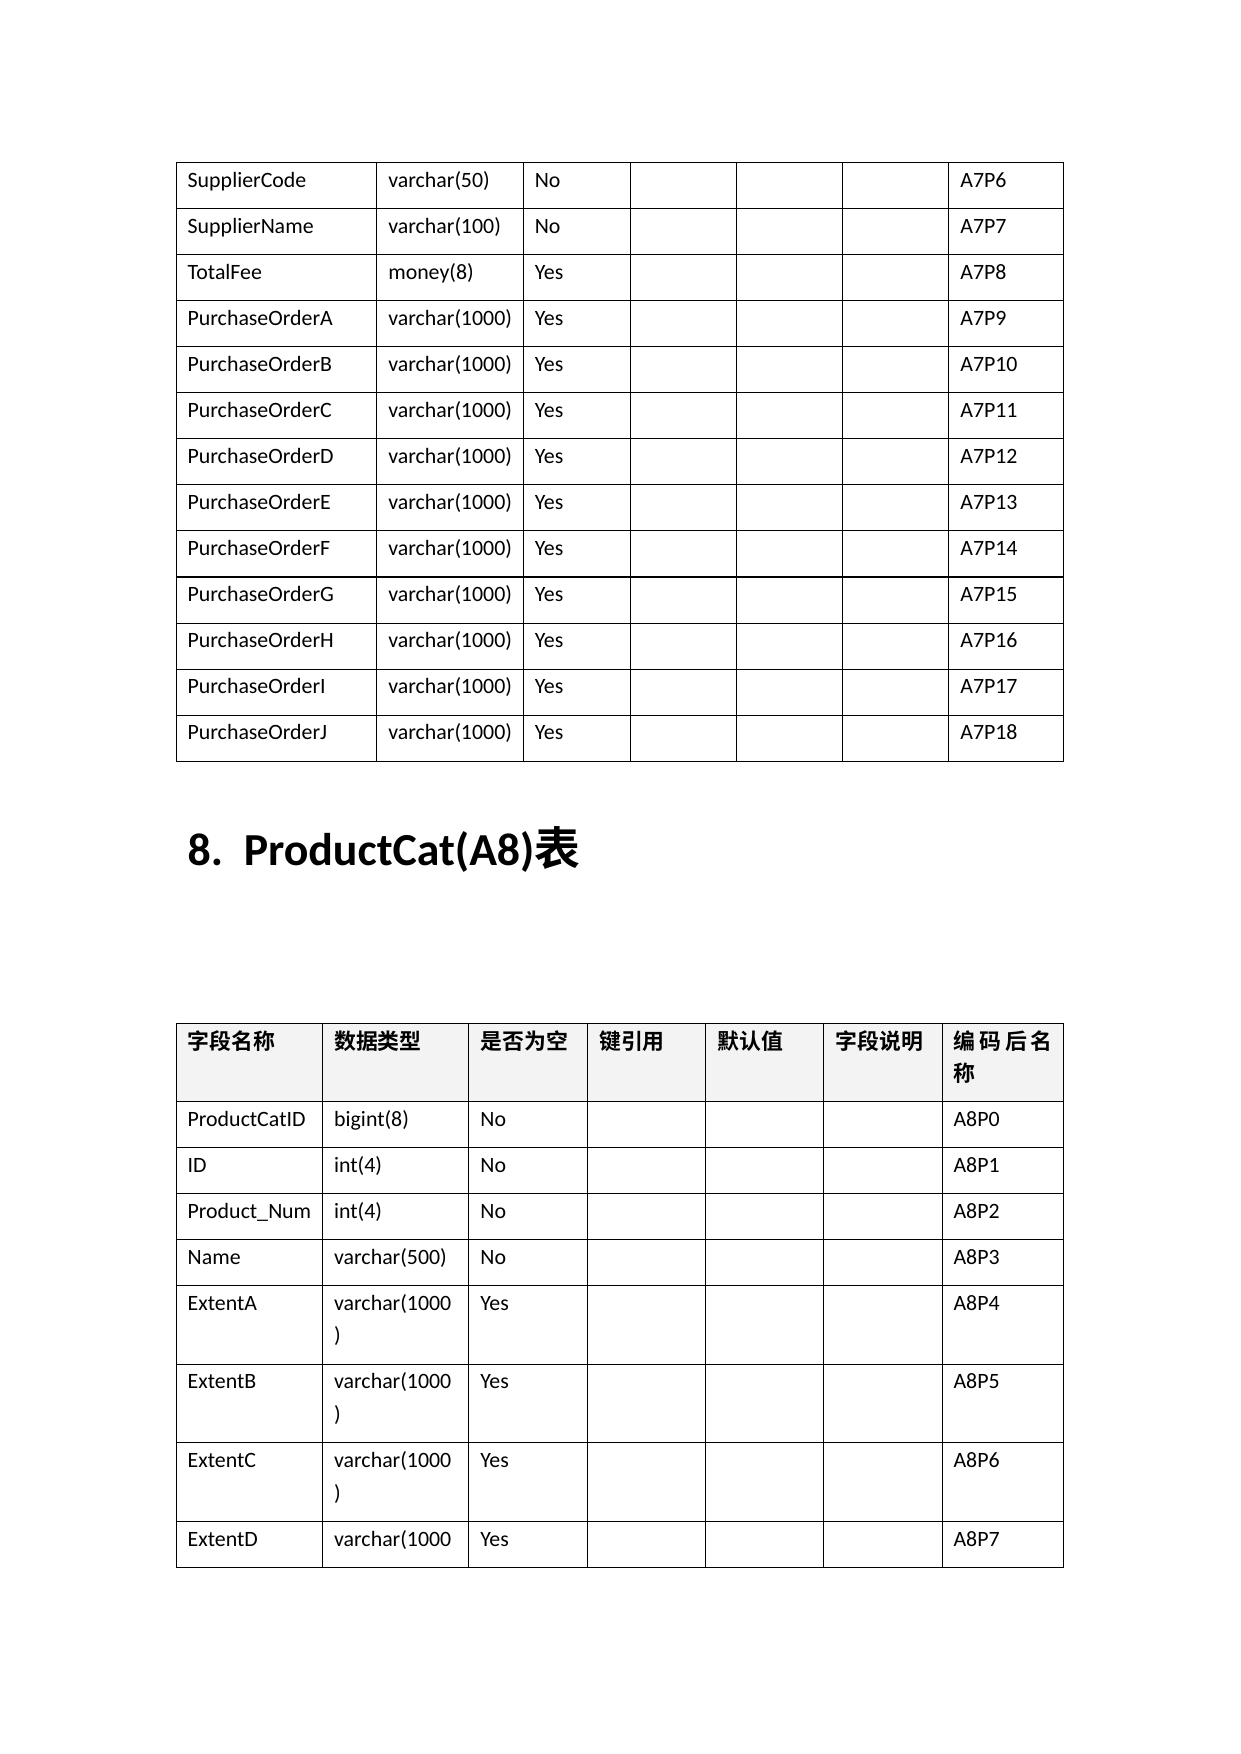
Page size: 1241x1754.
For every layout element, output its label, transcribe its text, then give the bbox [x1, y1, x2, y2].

table_cell A8P6 [943, 1443, 1063, 1521]
table_cell money(8) [377, 255, 523, 300]
table_header 是否为空 [469, 1024, 587, 1101]
table_cell [843, 209, 948, 254]
table_cell [588, 1194, 705, 1239]
table_cell varchar(1000) [323, 1522, 468, 1567]
table_cell Yes [524, 255, 630, 300]
table_cell No [524, 163, 630, 208]
table_cell [706, 1365, 823, 1442]
table_cell ExtentB [177, 1365, 322, 1442]
table_cell PurchaseOrderD [177, 439, 376, 484]
table_cell Yes [524, 670, 630, 714]
table_cell [706, 1148, 823, 1193]
table_cell Yes [469, 1286, 587, 1364]
table_cell [588, 1148, 705, 1193]
table_cell [631, 531, 736, 576]
table_cell varchar(1000) [377, 624, 523, 668]
table_cell [588, 1522, 705, 1567]
table_cell [843, 439, 948, 484]
table_cell Yes [524, 531, 630, 576]
table_cell [737, 393, 842, 438]
table_cell A7P8 [949, 255, 1063, 300]
table_cell A7P18 [949, 716, 1063, 761]
table_cell A8P3 [943, 1240, 1063, 1285]
table_cell No [469, 1240, 587, 1285]
table_cell [706, 1286, 823, 1364]
table_cell [737, 531, 842, 576]
table_cell varchar(1000) [377, 301, 523, 346]
table_cell int(4) [323, 1194, 468, 1239]
table_cell varchar(1000) [377, 670, 523, 714]
table_cell [843, 393, 948, 438]
table_cell Yes [524, 578, 630, 622]
table_cell [631, 209, 736, 254]
table_cell PurchaseOrderF [177, 531, 376, 576]
table_cell A7P6 [949, 163, 1063, 208]
table_cell Yes [524, 301, 630, 346]
table_cell [588, 1102, 705, 1147]
table_cell A7P16 [949, 624, 1063, 668]
table_cell varchar(1000) [377, 531, 523, 576]
subtitle 8. ProductCat(A8)表 [187, 797, 1053, 894]
table_cell A7P10 [949, 347, 1063, 392]
table_cell A7P12 [949, 439, 1063, 484]
table_cell [737, 347, 842, 392]
table_cell A8P1 [943, 1148, 1063, 1193]
table_cell SupplierName [177, 209, 376, 254]
table_cell [588, 1443, 705, 1521]
table_cell ExtentC [177, 1443, 322, 1521]
table_cell Name [177, 1240, 322, 1285]
table_cell varchar(1000) [377, 485, 523, 530]
table_cell PurchaseOrderH [177, 624, 376, 668]
table_cell [631, 393, 736, 438]
table_cell Yes [524, 485, 630, 530]
table_cell [737, 255, 842, 300]
table_cell PurchaseOrderE [177, 485, 376, 530]
table_cell A7P7 [949, 209, 1063, 254]
table_cell [737, 670, 842, 714]
table_cell [706, 1522, 823, 1567]
table_cell [824, 1443, 942, 1521]
table_cell varchar(1000) [377, 716, 523, 761]
table_cell [706, 1240, 823, 1285]
table_cell [631, 578, 736, 622]
table_cell [843, 255, 948, 300]
table_cell A8P4 [943, 1286, 1063, 1364]
table_cell Yes [469, 1443, 587, 1521]
table_cell Product_Num [177, 1194, 322, 1239]
table_cell [843, 163, 948, 208]
table_cell [631, 716, 736, 761]
table_cell [706, 1194, 823, 1239]
table_cell [737, 439, 842, 484]
table_cell [737, 163, 842, 208]
table_cell varchar(50) [377, 163, 523, 208]
table_cell [631, 301, 736, 346]
table_cell [631, 347, 736, 392]
table_cell Yes [469, 1365, 587, 1442]
table_cell A8P7 [943, 1522, 1063, 1567]
table_header 默认值 [706, 1024, 823, 1101]
table_cell Yes [524, 347, 630, 392]
table_cell [843, 716, 948, 761]
table_cell [737, 716, 842, 761]
table_cell varchar(1000) [323, 1286, 468, 1364]
table_cell varchar(1000) [323, 1443, 468, 1521]
table_cell ID [177, 1148, 322, 1193]
table_cell varchar(500) [323, 1240, 468, 1285]
table_cell [737, 209, 842, 254]
table_cell [631, 163, 736, 208]
table_cell [843, 578, 948, 622]
table_cell PurchaseOrderJ [177, 716, 376, 761]
table_cell [843, 624, 948, 668]
table_cell [588, 1286, 705, 1364]
table_cell [631, 439, 736, 484]
table_cell [843, 301, 948, 346]
table_cell A7P15 [949, 578, 1063, 622]
table_cell ExtentD [177, 1522, 322, 1567]
table_cell Yes [524, 439, 630, 484]
table_cell [588, 1365, 705, 1442]
table_cell PurchaseOrderC [177, 393, 376, 438]
table_cell A7P9 [949, 301, 1063, 346]
table_cell A8P2 [943, 1194, 1063, 1239]
table_cell A8P5 [943, 1365, 1063, 1442]
table_cell [824, 1286, 942, 1364]
table_cell [631, 624, 736, 668]
table_cell [737, 578, 842, 622]
table_cell A7P11 [949, 393, 1063, 438]
table_cell [631, 255, 736, 300]
table_cell [843, 485, 948, 530]
table_cell TotalFee [177, 255, 376, 300]
table_header 数据类型 [323, 1024, 468, 1101]
table_cell No [469, 1102, 587, 1147]
table_cell PurchaseOrderB [177, 347, 376, 392]
table_cell int(4) [323, 1148, 468, 1193]
table_cell PurchaseOrderG [177, 578, 376, 622]
table_cell A7P17 [949, 670, 1063, 714]
table_cell [631, 670, 736, 714]
table_cell [737, 624, 842, 668]
table_header 编码后名称 [943, 1024, 1063, 1101]
table_cell No [524, 209, 630, 254]
table_cell [843, 531, 948, 576]
table_cell [588, 1240, 705, 1285]
table_cell [824, 1148, 942, 1193]
table_cell A7P13 [949, 485, 1063, 530]
table_cell A8P0 [943, 1102, 1063, 1147]
table_cell ProductCatID [177, 1102, 322, 1147]
table_cell varchar(1000) [377, 578, 523, 622]
table_cell varchar(1000) [377, 439, 523, 484]
table_cell SupplierCode [177, 163, 376, 208]
table_header 键引用 [588, 1024, 705, 1101]
table_header 字段名称 [177, 1024, 322, 1101]
table_cell [737, 301, 842, 346]
table_cell PurchaseOrderA [177, 301, 376, 346]
table_cell Yes [524, 716, 630, 761]
table_header 字段说明 [824, 1024, 942, 1101]
table_cell No [469, 1194, 587, 1239]
table_cell No [469, 1148, 587, 1193]
table_cell varchar(1000) [377, 393, 523, 438]
table_cell [631, 485, 736, 530]
table_cell Yes [524, 393, 630, 438]
table_cell [824, 1522, 942, 1567]
table_cell Yes [524, 624, 630, 668]
table_cell [737, 485, 842, 530]
table_cell ExtentA [177, 1286, 322, 1364]
table_cell [824, 1194, 942, 1239]
table_cell bigint(8) [323, 1102, 468, 1147]
table_cell varchar(1000) [323, 1365, 468, 1442]
table_cell [843, 347, 948, 392]
table_cell [706, 1102, 823, 1147]
table_cell varchar(1000) [377, 347, 523, 392]
table_cell PurchaseOrderI [177, 670, 376, 714]
table_cell Yes [469, 1522, 587, 1567]
table_cell [843, 670, 948, 714]
table_cell [824, 1102, 942, 1147]
table_cell A7P14 [949, 531, 1063, 576]
table_cell varchar(100) [377, 209, 523, 254]
table_cell [824, 1240, 942, 1285]
table_cell [706, 1443, 823, 1521]
table_cell [824, 1365, 942, 1442]
